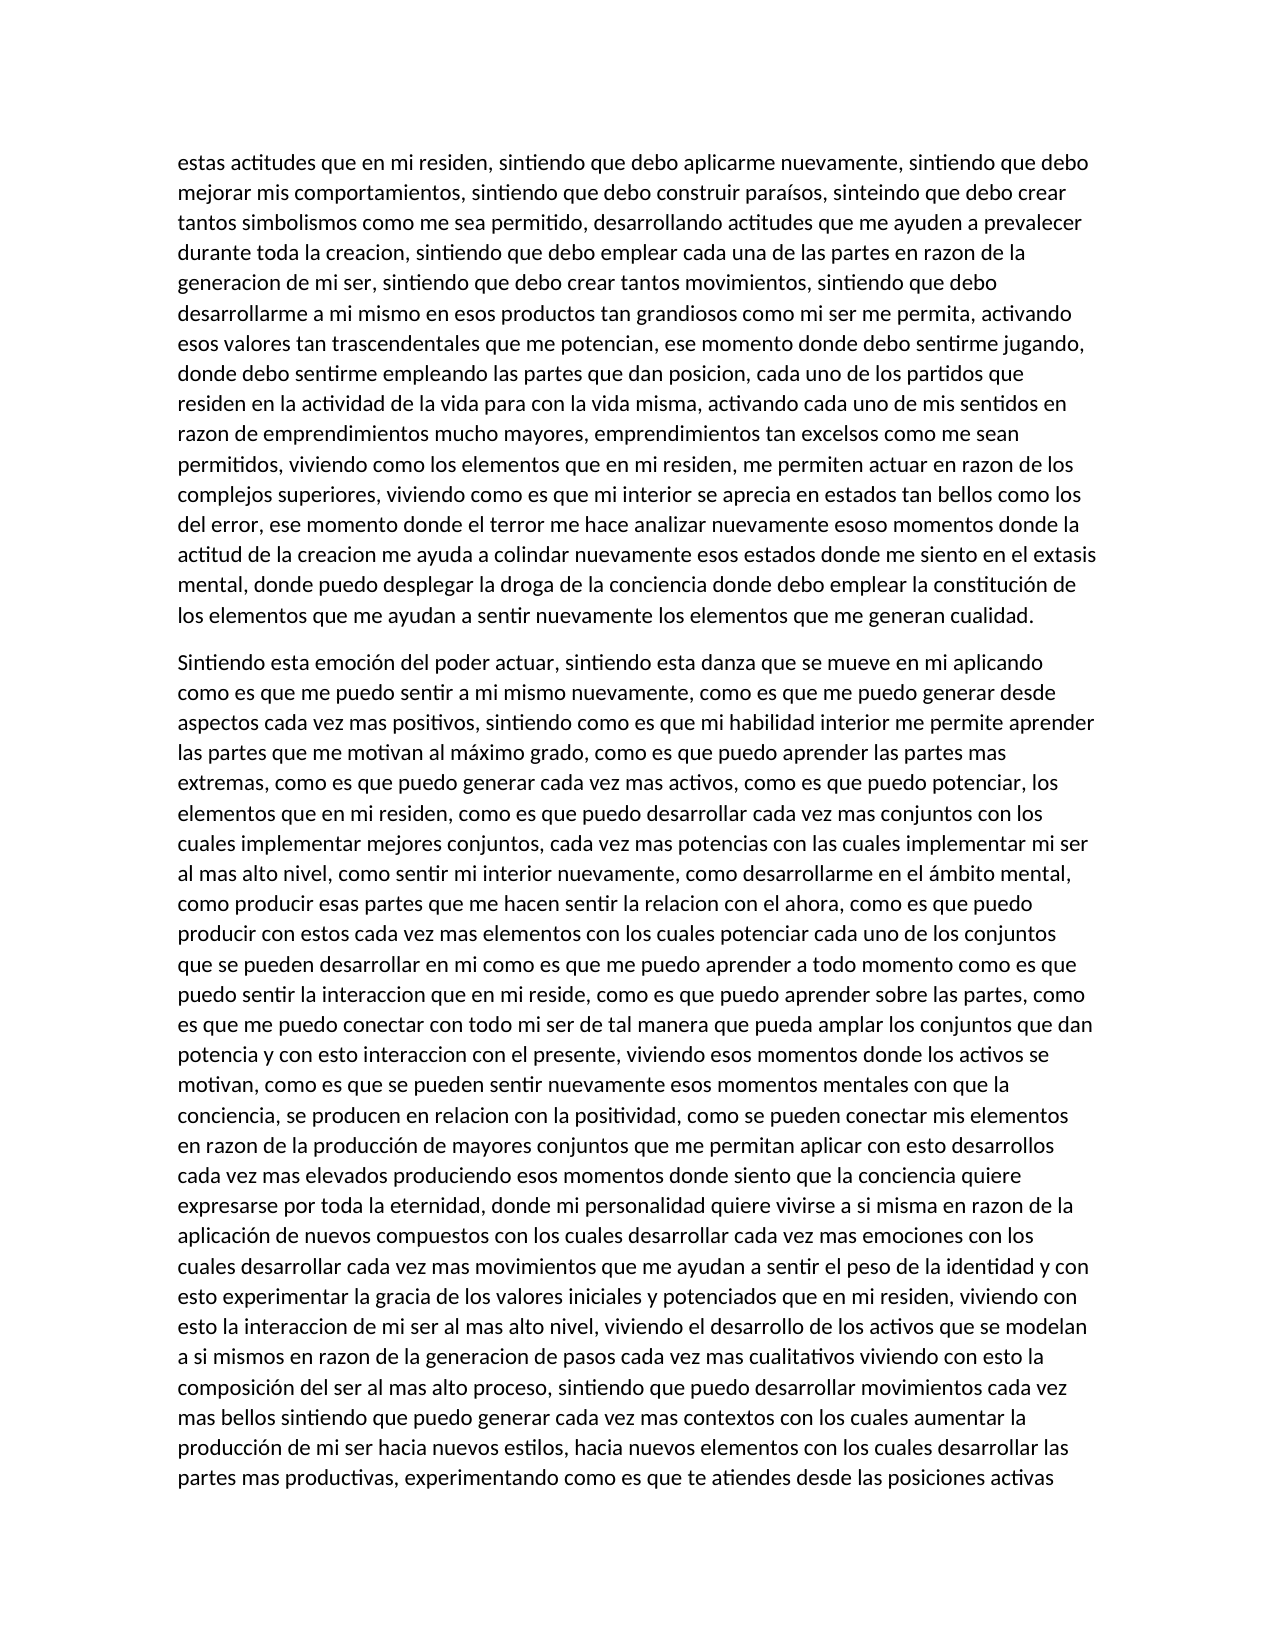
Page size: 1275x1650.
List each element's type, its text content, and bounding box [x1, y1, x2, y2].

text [177, 148, 1098, 540]
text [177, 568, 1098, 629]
